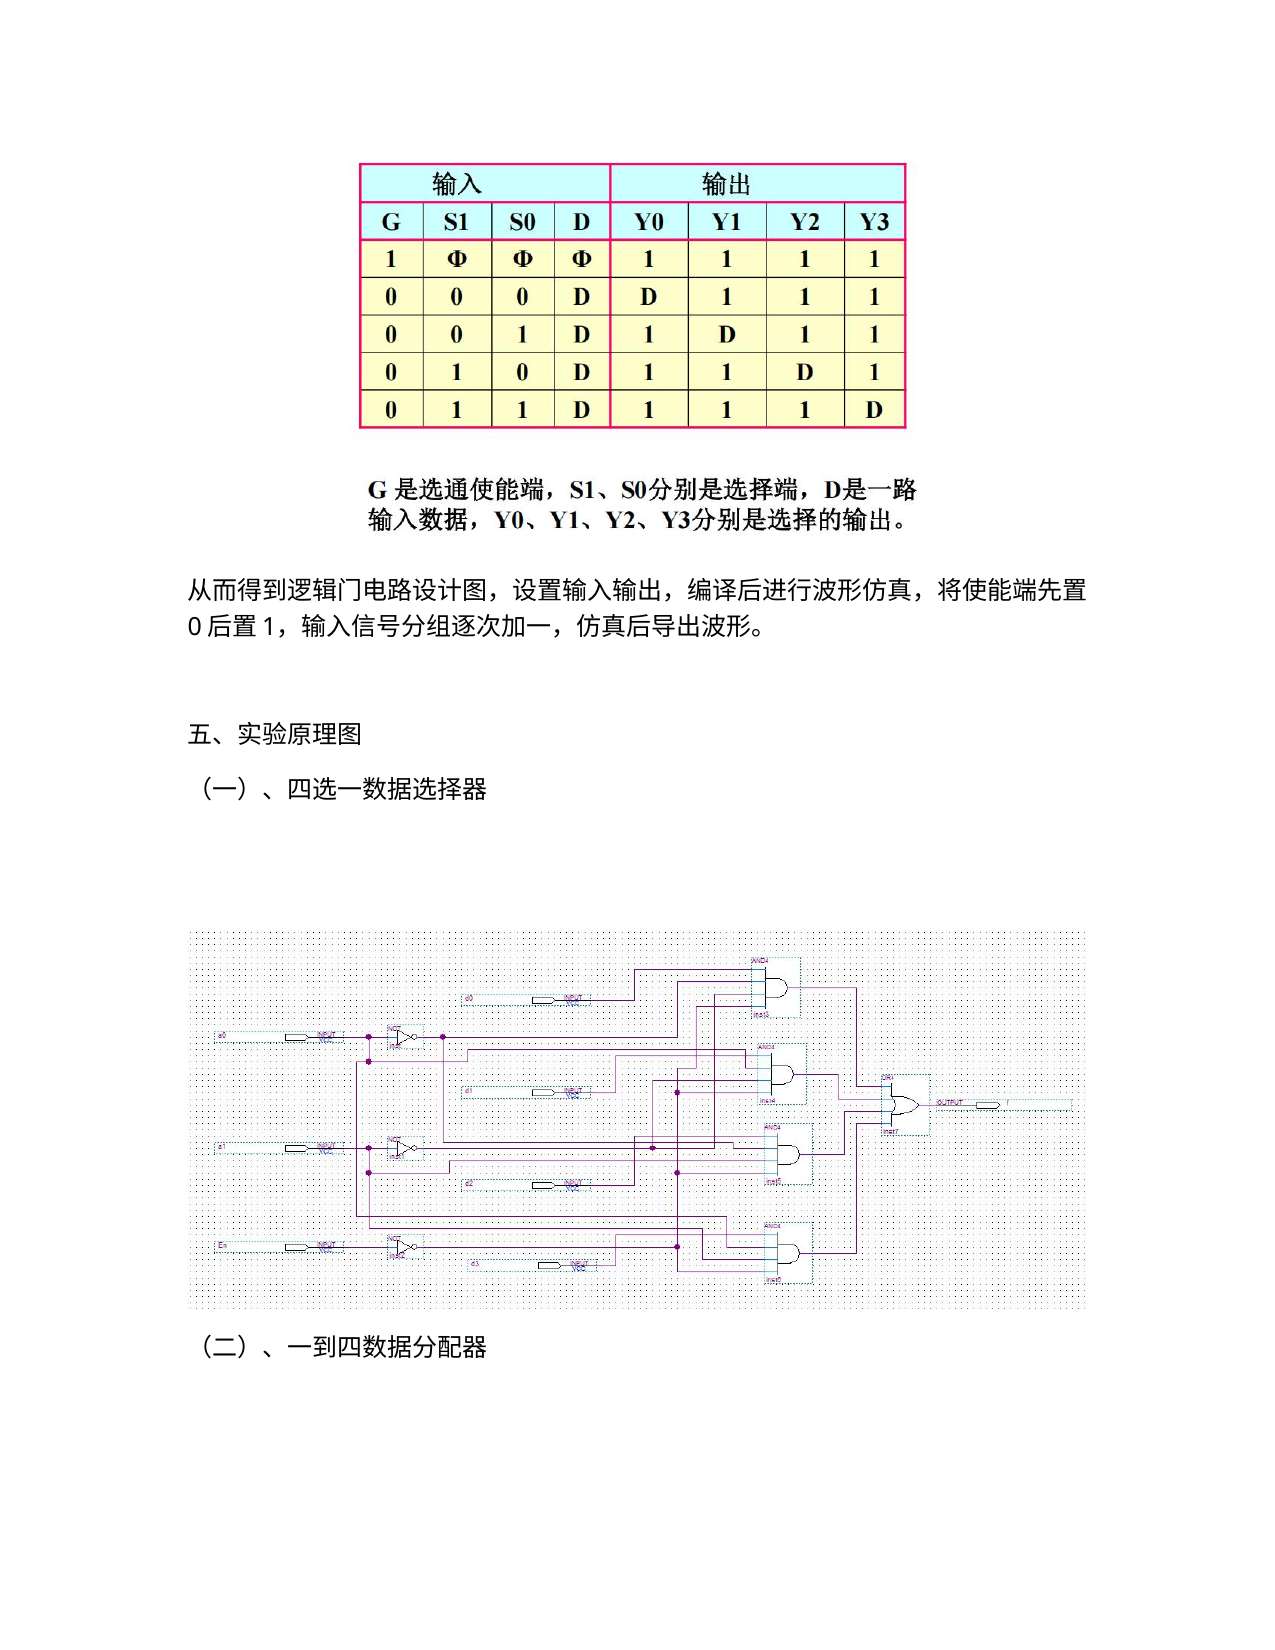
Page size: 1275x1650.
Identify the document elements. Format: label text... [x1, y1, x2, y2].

picture [187, 930, 1088, 1309]
list 、一到四数据分配器 [187, 1327, 1087, 1363]
list 从而得到逻辑门电路设计图，设置输入输出，编译后进行波形仿真，将使能端先置0后置1，输入信号分组逐次加一，仿真后导出波形。 [187, 571, 1087, 643]
list 、四选一数据选择器 [187, 769, 1087, 806]
list 实验原理图 [187, 714, 1087, 751]
picture [325, 150, 950, 552]
